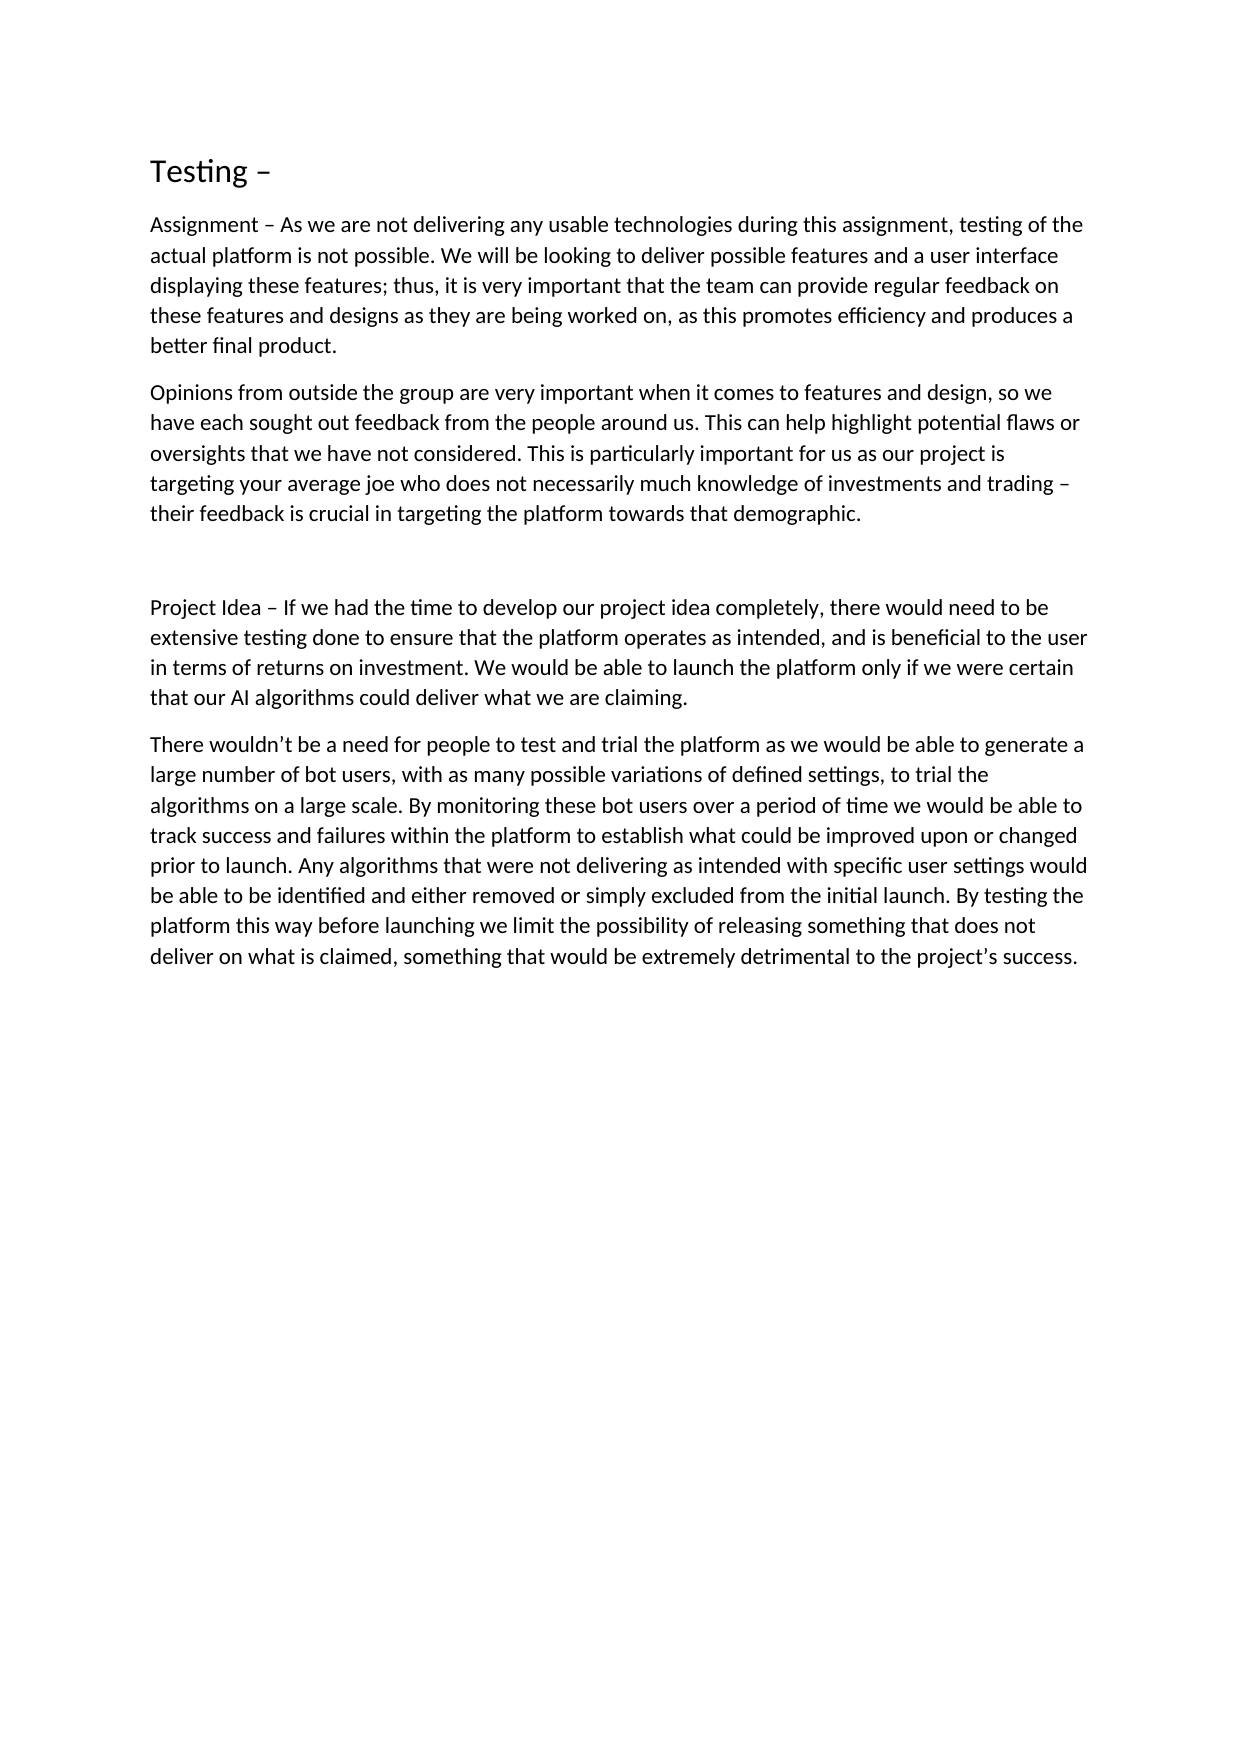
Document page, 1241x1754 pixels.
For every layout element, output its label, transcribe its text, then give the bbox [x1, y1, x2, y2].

text Project Idea – If we had the time to develop our project idea completely, there would need to be extensive testing done to ensure that the platform operates as intended, and is beneficial to the user in terms of returns on investment. We would be able to launch the platform only if we were certain that our AI algorithms could deliver what we are claiming. [150, 593, 1090, 712]
text Opinions from outside the group are very important when it comes to features and design, so we have each sought out feedback from the people around us. This can help highlight potential flaws or oversights that we have not considered. This is particularly important for us as our project is targeting your average joe who does not necessarily much knowledge of investments and trading – their feedback is crucial in targeting the platform towards that demographic. [150, 378, 1090, 527]
text Testing – [150, 150, 1090, 191]
text There wouldn’t be a need for people to test and trial the platform as we would be able to generate a large number of bot users, with as many possible variations of defined settings, to trial the algorithms on a large scale. By monitoring these bot users over a period of time we would be able to track success and failures within the platform to establish what could be improved upon or changed prior to launch. Any algorithms that were not delivering as intended with specific user settings would be able to be identified and either removed or simply excluded from the initial launch. By testing the platform this way before launching we limit the possibility of releasing something that does not deliver on what is claimed, something that would be extremely detrimental to the project’s success. [150, 730, 1090, 970]
text Assignment – As we are not delivering any usable technologies during this assignment, testing of the actual platform is not possible. We will be looking to deliver possible features and a user interface displaying these features; thus, it is very important that the team can provide regular feedback on these features and designs as they are being worked on, as this promotes efficiency and produces a better final product. [150, 211, 1090, 359]
